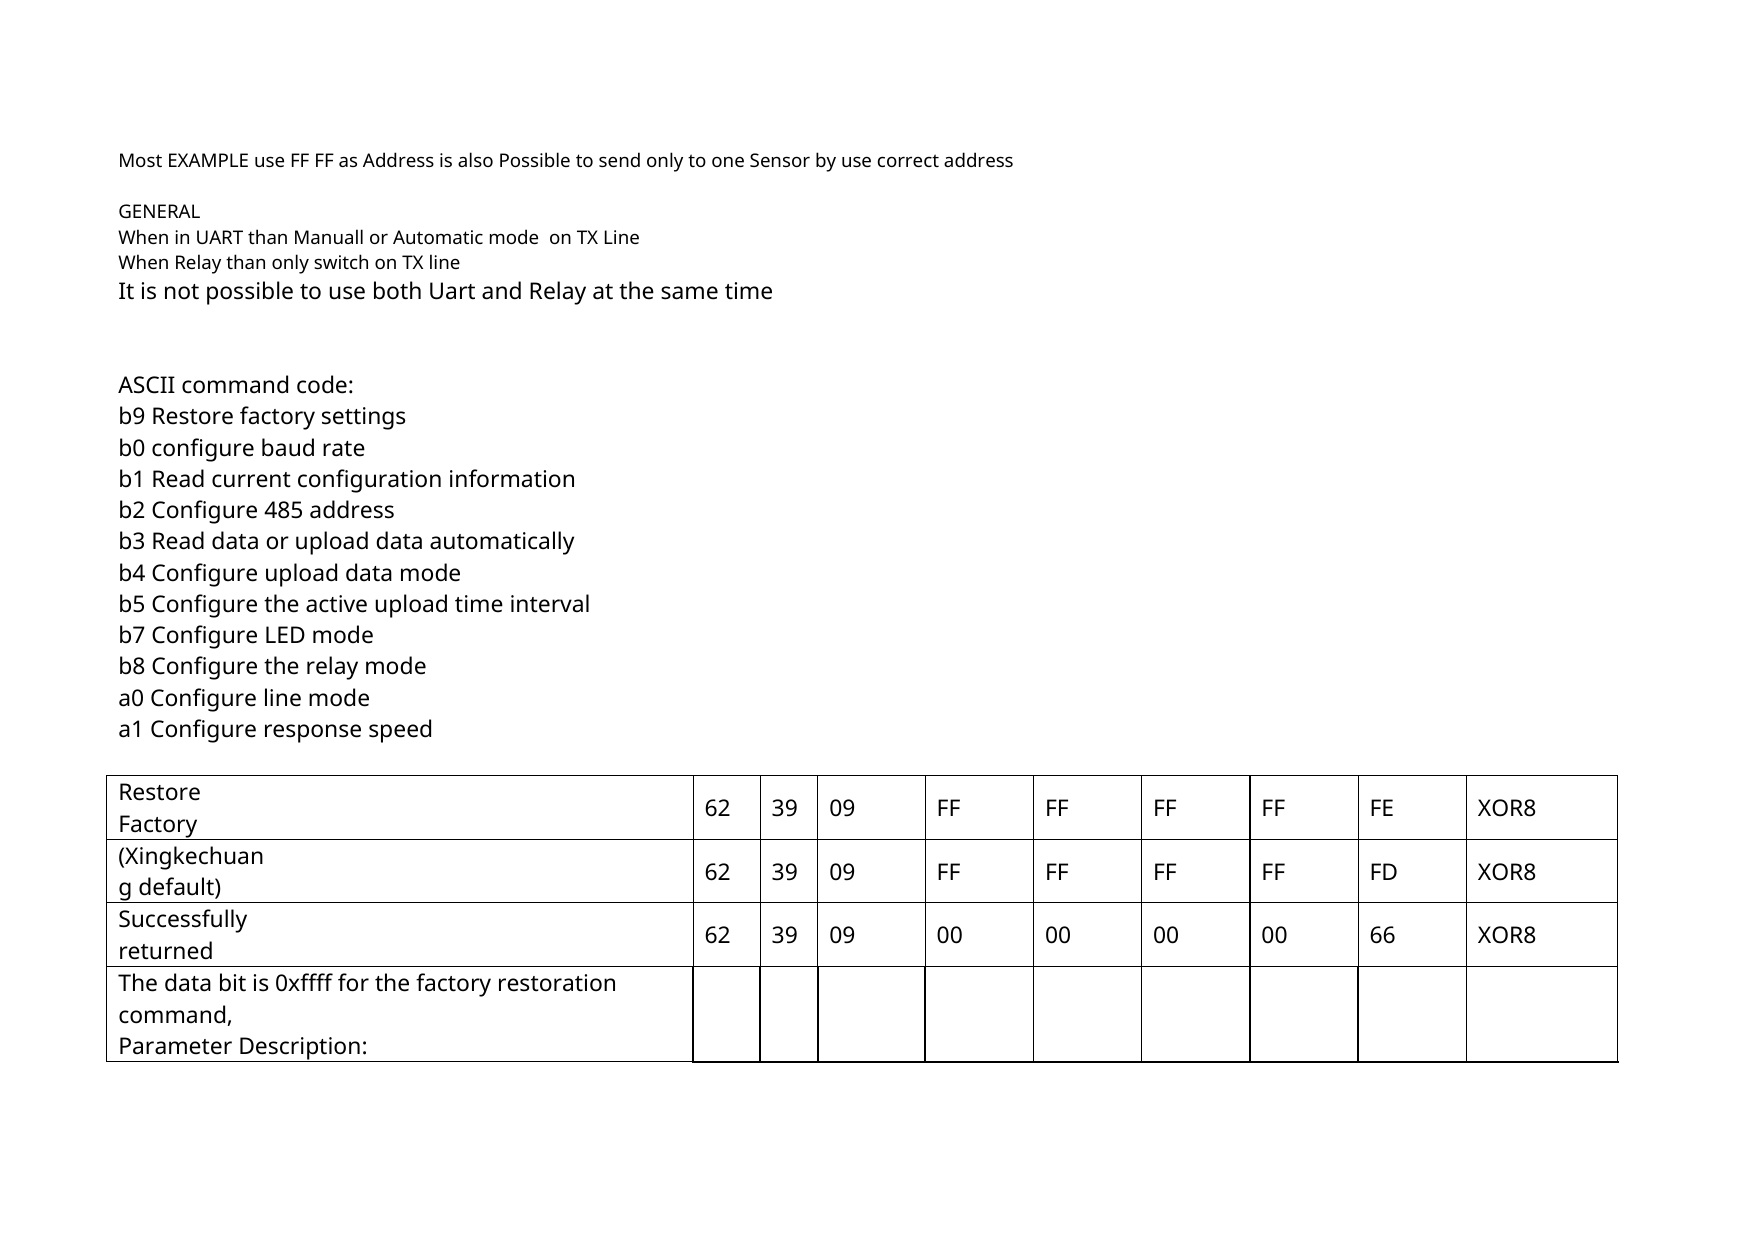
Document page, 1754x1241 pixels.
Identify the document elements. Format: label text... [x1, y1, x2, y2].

table_header 39 [761, 776, 817, 839]
table_cell (Xingkechuan g default) [107, 840, 693, 902]
table_cell 00 [1142, 903, 1249, 966]
table_cell FF [1034, 840, 1141, 902]
table_cell [819, 967, 924, 1061]
table_header XOR8 [1467, 776, 1617, 839]
table_cell 39 [761, 903, 817, 966]
table_cell [1034, 967, 1141, 1061]
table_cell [107, 967, 692, 1061]
table_cell Successfully returned [107, 903, 693, 966]
table_cell [694, 967, 759, 1061]
table_header FF [1251, 776, 1358, 839]
table_cell 09 [818, 840, 925, 902]
table_cell XOR8 [1467, 903, 1617, 966]
text It is not possible to use both Uart and Relay at the same time [118, 275, 1606, 306]
table_header 09 [818, 776, 925, 839]
text GENERAL [118, 199, 1606, 224]
table_header FF [926, 776, 1033, 839]
text When Relay than only switch on TX line [118, 250, 1606, 275]
table_cell 00 [926, 903, 1033, 966]
text ASCII command code: b9 Restore factory settings b0 configure baud rate b1 Read current configuration information b2 Configure 485 address b3 Read data or upload data automatically b4 Configure upload data mode b5 Configure the active upload time interval b7 Configure LED mode b8 Configure the relay mode a0 Configure line mode a1 Configure response speed [118, 369, 1606, 744]
table_cell [926, 967, 1033, 1061]
table_cell 00 [1034, 903, 1141, 966]
table_cell [1251, 967, 1357, 1061]
table_cell [1359, 967, 1466, 1061]
table_cell FF [926, 840, 1033, 902]
table_cell [1142, 967, 1249, 1061]
table_cell FF [1142, 840, 1249, 902]
table_header FF [1142, 776, 1249, 839]
text Most EXAMPLE use FF FF as Address is also Possible to send only to one Sensor by use correct address [118, 148, 1606, 173]
table_cell 66 [1359, 903, 1466, 966]
table_cell [1467, 967, 1617, 1061]
table_cell FF [1251, 840, 1358, 902]
table_cell XOR8 [1467, 840, 1617, 902]
table_cell 00 [1251, 903, 1358, 966]
table_cell 39 [761, 840, 817, 902]
table_cell 09 [818, 903, 925, 966]
table_cell 62 [694, 903, 760, 966]
table_header Restore Factory [107, 776, 693, 839]
table_cell FD [1359, 840, 1466, 902]
table_cell 62 [694, 840, 760, 902]
table_header FE [1359, 776, 1466, 839]
table_header 62 [694, 776, 760, 839]
table_header FF [1034, 776, 1141, 839]
table_cell [761, 967, 817, 1061]
text When in UART than Manuall or Automatic mode on TX Line [118, 224, 1606, 250]
